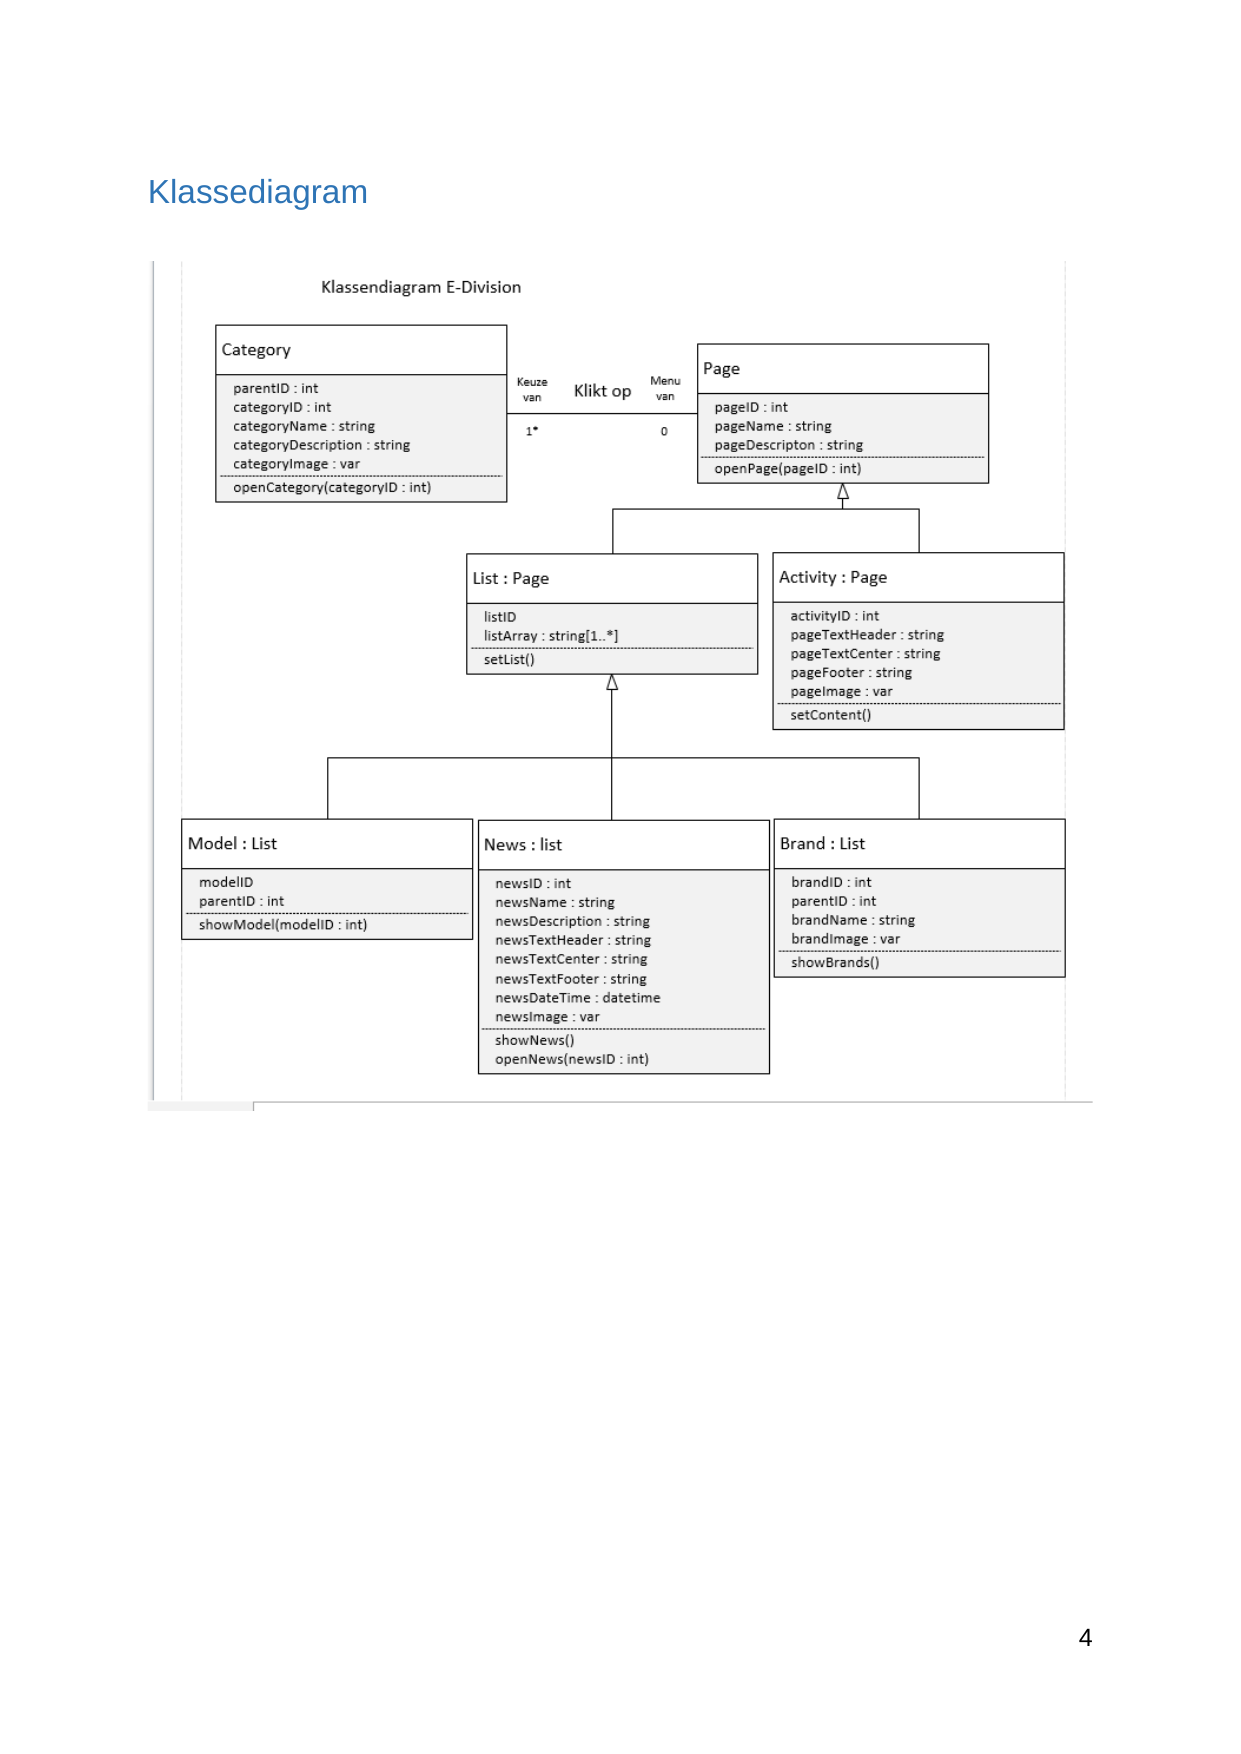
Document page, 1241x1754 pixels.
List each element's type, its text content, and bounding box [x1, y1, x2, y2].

picture [147, 261, 1093, 1111]
subtitle Klassediagram [148, 173, 1093, 211]
